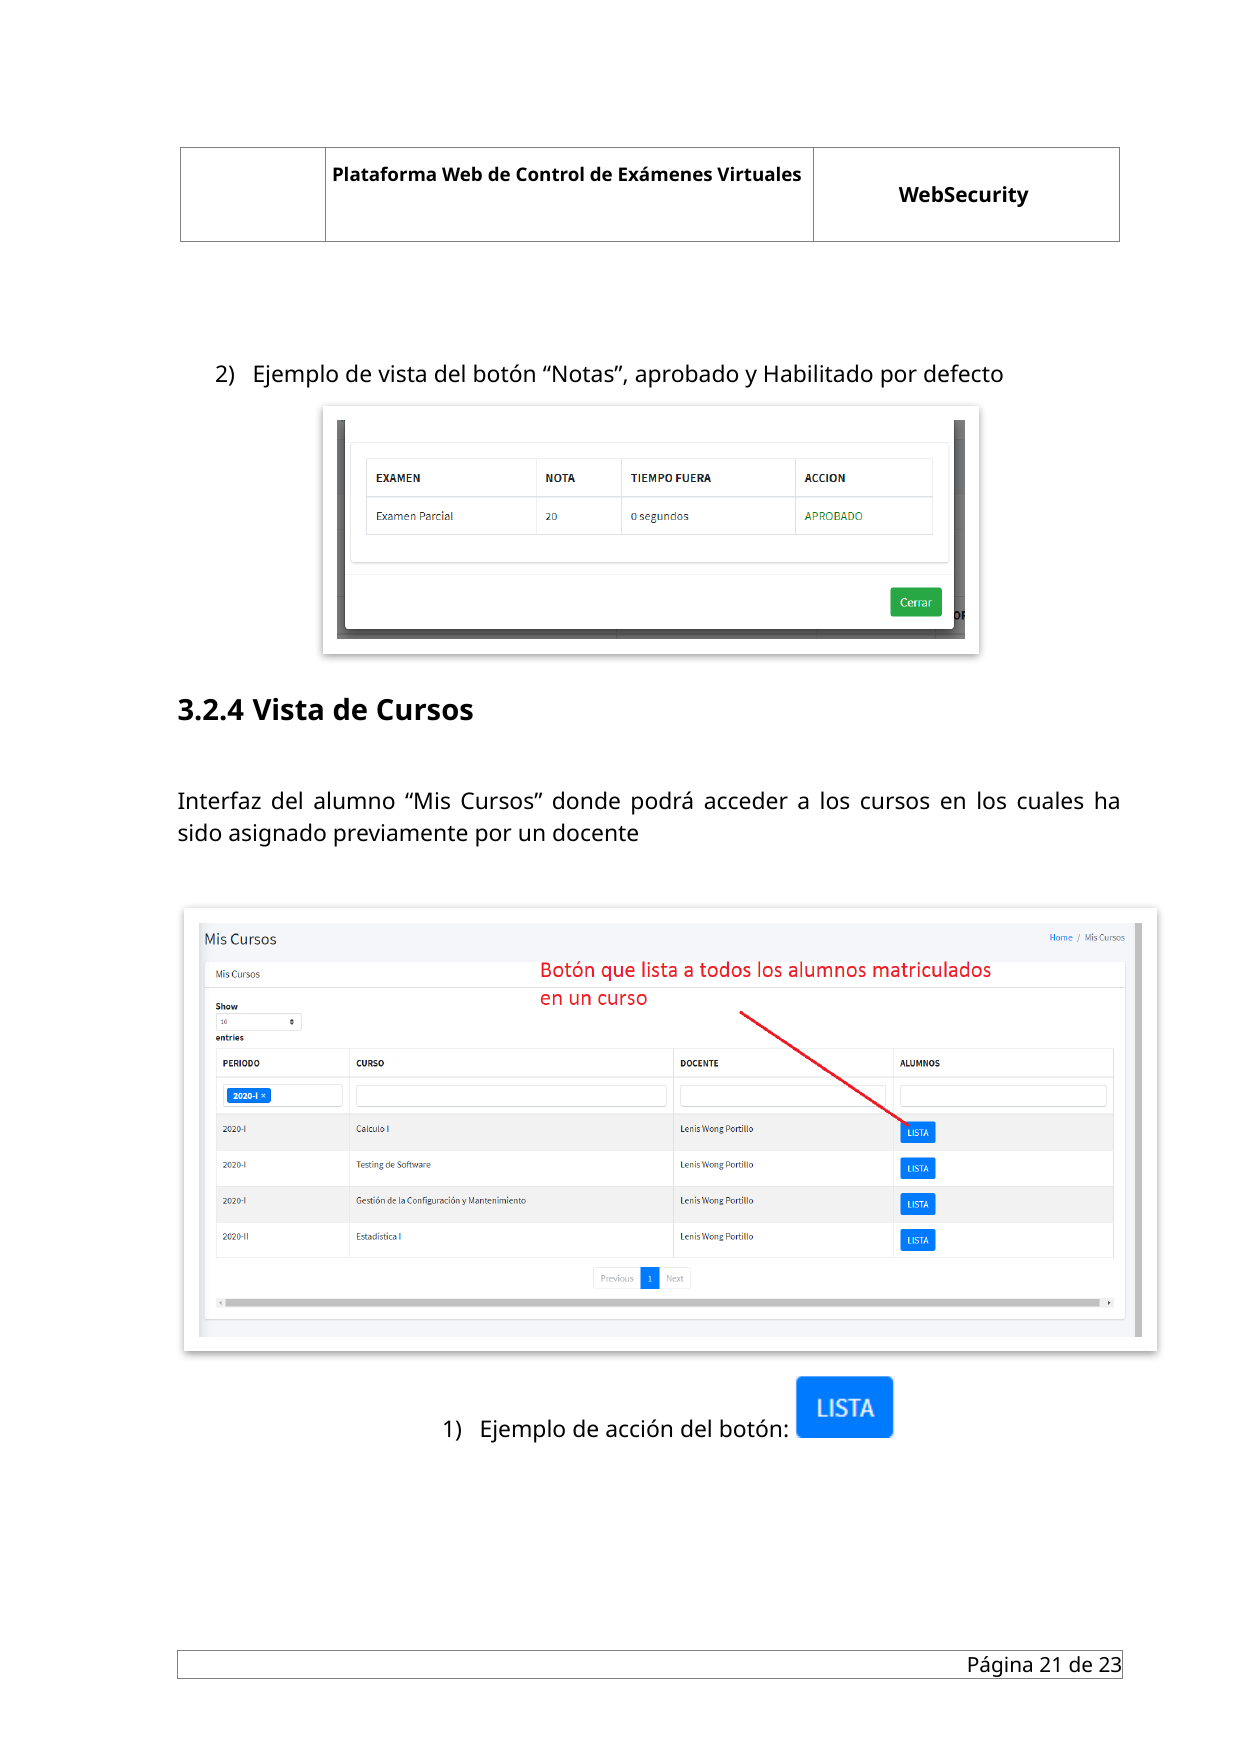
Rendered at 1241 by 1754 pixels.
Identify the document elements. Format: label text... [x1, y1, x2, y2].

list Ejemplo de vista del botón “Notas”, aprobado y Habilitado por defecto [215, 358, 1122, 389]
text Interfaz del alumno “Mis Cursos” donde podrá acceder a los cursos en los cuales ha sido asignado previamente por un docente [177, 785, 1122, 848]
list Ejemplo de acción del botón: [215, 1376, 1122, 1444]
picture [337, 420, 965, 639]
picture [795, 1376, 895, 1438]
subtitle Vista de Cursos [177, 689, 1122, 729]
picture [199, 923, 1142, 1337]
